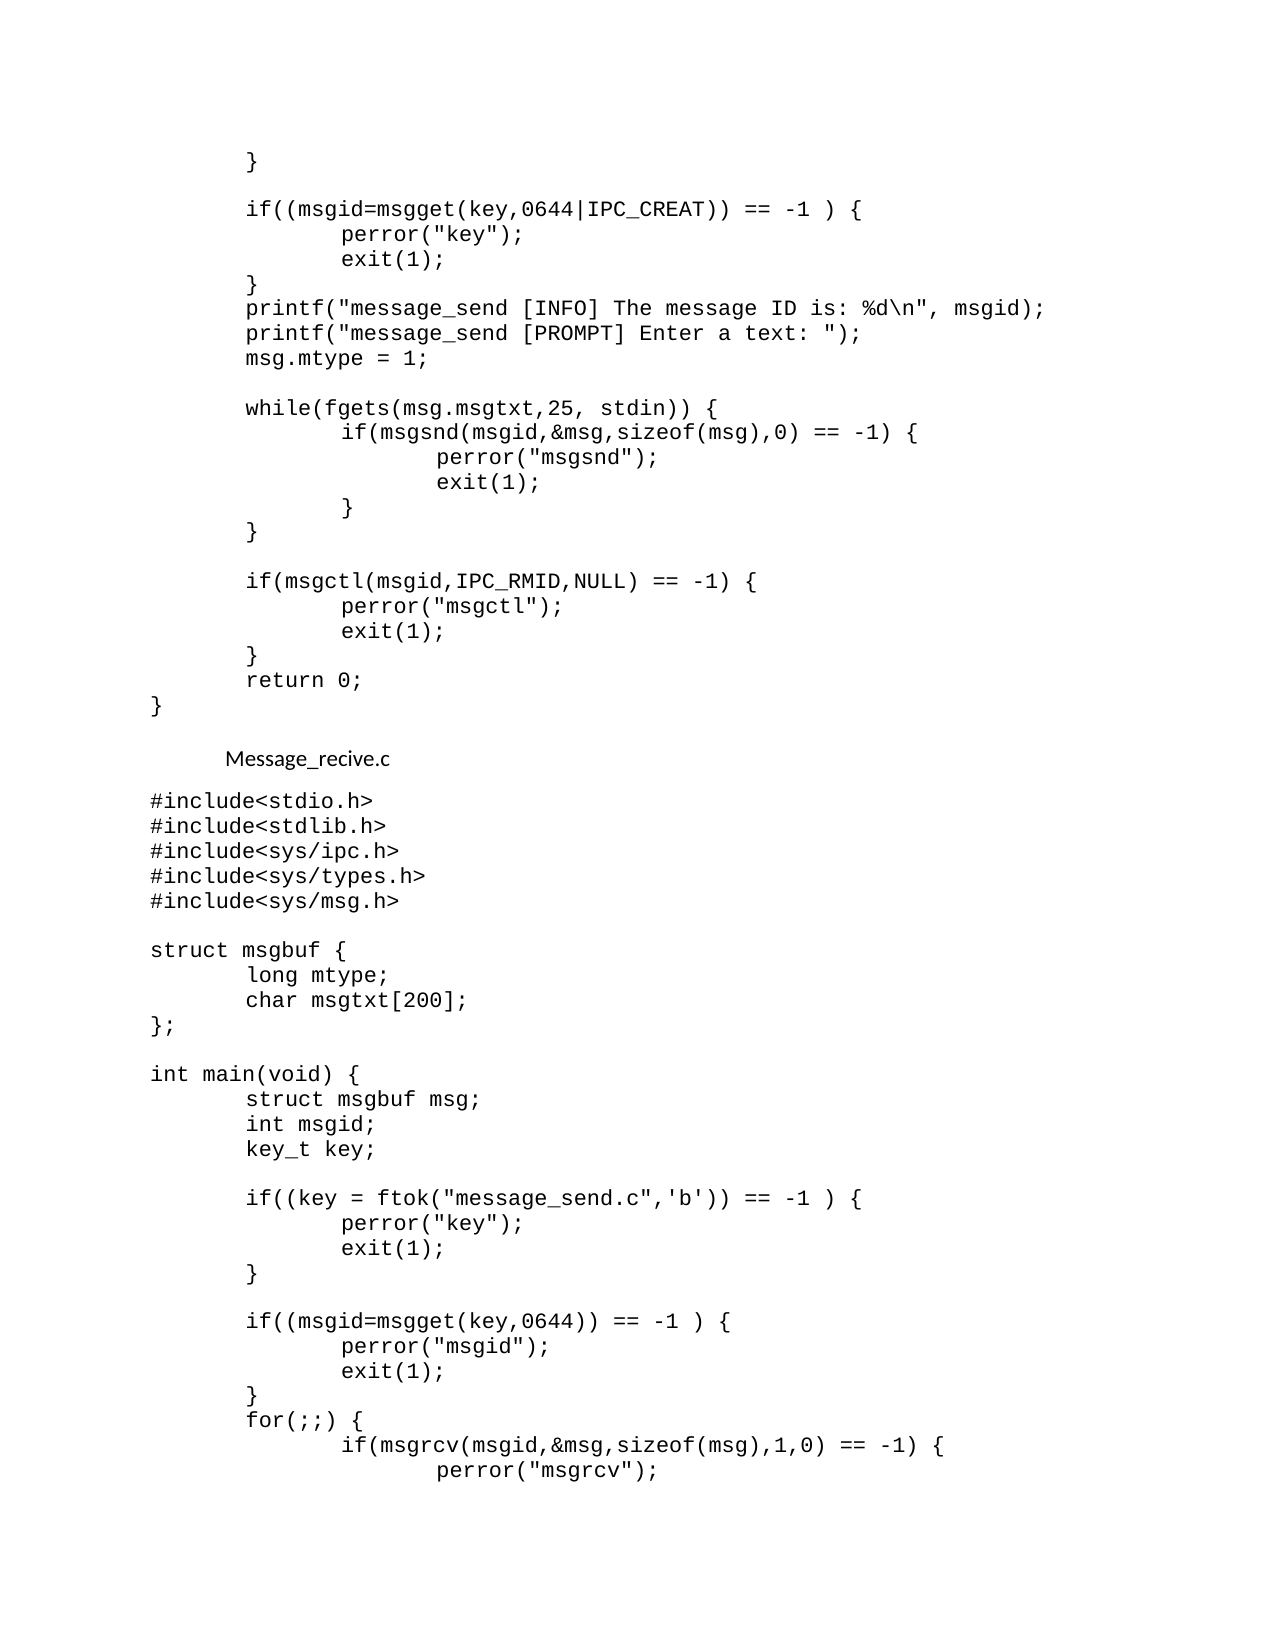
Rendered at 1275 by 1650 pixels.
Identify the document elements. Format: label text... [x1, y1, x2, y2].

text if(msgrcv(msgid,&msg,sizeof(msg),1,0) == -1) { [150, 1434, 1125, 1459]
text int main(void) { [150, 1063, 1125, 1088]
text perror("msgid"); [150, 1335, 1125, 1360]
text struct msgbuf { [150, 939, 1125, 964]
text } [150, 496, 1125, 521]
text printf("message_send [INFO] The message ID is: %d\n", msgid); [150, 298, 1125, 322]
text } [150, 150, 1125, 175]
text } [150, 694, 1125, 719]
text return 0; [150, 669, 1125, 694]
text if((msgid=msgget(key,0644)) == -1 ) { [150, 1310, 1125, 1335]
text char msgtxt[200]; [150, 989, 1125, 1014]
text exit(1); [150, 1237, 1125, 1262]
text if(msgsnd(msgid,&msg,sizeof(msg),0) == -1) { [150, 422, 1125, 446]
text if((key = ftok("message_send.c",'b')) == -1 ) { [150, 1187, 1125, 1212]
text perror("msgctl"); [150, 595, 1125, 620]
text perror("msgrcv"); [150, 1459, 1125, 1484]
text exit(1); [150, 248, 1125, 273]
text }; [150, 1014, 1125, 1039]
text struct msgbuf msg; [150, 1088, 1125, 1113]
text if((msgid=msgget(key,0644|IPC_CREAT)) == -1 ) { [150, 198, 1125, 223]
text #include<stdio.h> [150, 791, 1125, 816]
text exit(1); [150, 1360, 1125, 1384]
text perror("msgsnd"); [150, 446, 1125, 471]
text #include<stdlib.h> [150, 816, 1125, 840]
text #include<sys/ipc.h> [150, 840, 1125, 865]
text if(msgctl(msgid,IPC_RMID,NULL) == -1) { [150, 570, 1125, 595]
text #include<sys/types.h> [150, 865, 1125, 890]
text perror("key"); [150, 1212, 1125, 1237]
text Message_recive.c [150, 744, 1125, 772]
text #include<sys/msg.h> [150, 890, 1125, 915]
text msg.mtype = 1; [150, 347, 1125, 372]
text } [150, 1384, 1125, 1409]
text exit(1); [150, 620, 1125, 645]
text printf("message_send [PROMPT] Enter a text: "); [150, 322, 1125, 347]
text for(;;) { [150, 1409, 1125, 1434]
text int msgid; [150, 1113, 1125, 1138]
text perror("key"); [150, 223, 1125, 248]
text key_t key; [150, 1138, 1125, 1163]
text exit(1); [150, 471, 1125, 496]
text } [150, 273, 1125, 298]
text while(fgets(msg.msgtxt,25, stdin)) { [150, 397, 1125, 422]
text } [150, 1262, 1125, 1287]
text long mtype; [150, 964, 1125, 989]
text } [150, 521, 1125, 546]
text } [150, 645, 1125, 669]
